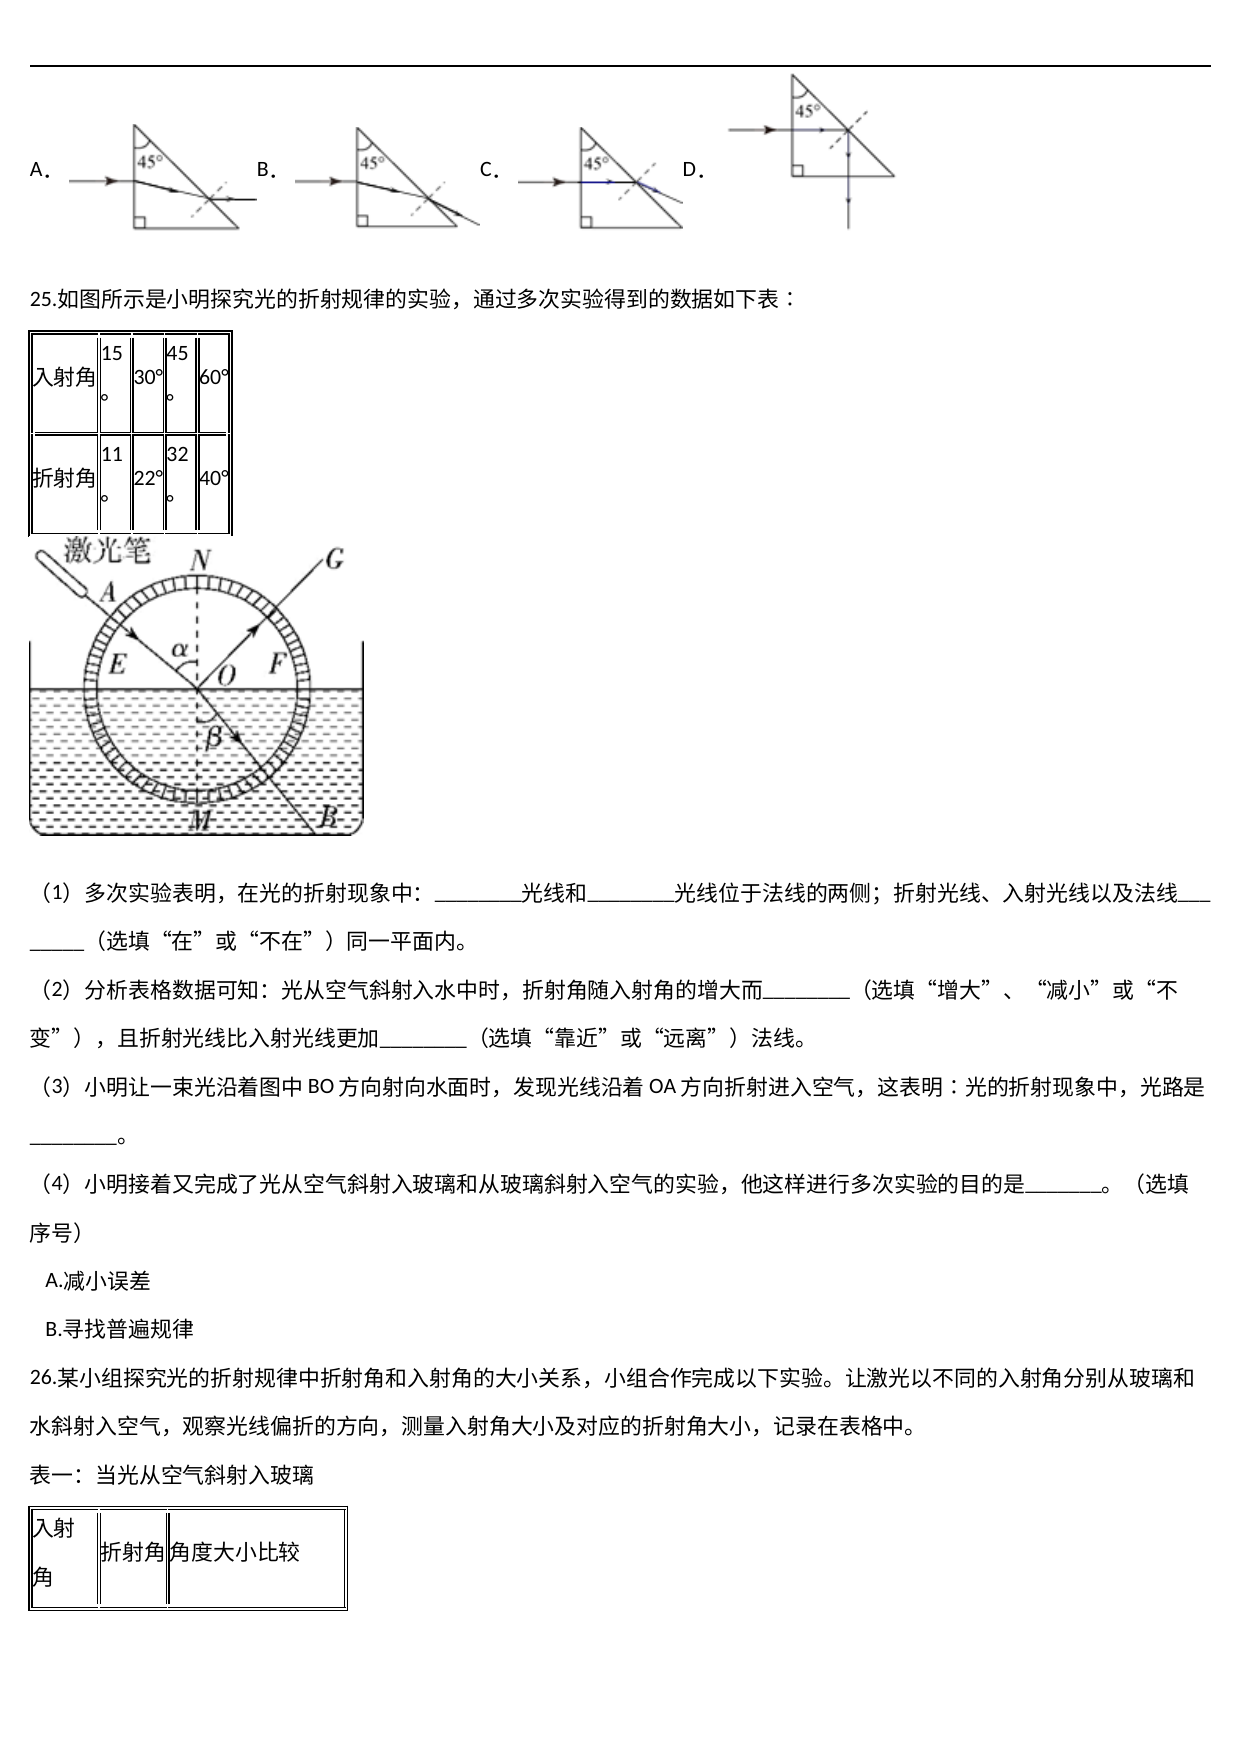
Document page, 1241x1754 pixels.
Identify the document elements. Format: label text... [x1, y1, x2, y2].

table_header 15° [99, 332, 132, 431]
picture [69, 124, 257, 232]
table_header 60° [198, 335, 228, 431]
picture [295, 127, 480, 232]
text 26.某小组探究光的折射规律中折射角和入射角的大小关系，小组合作完成以下实验。让激光以不同的入射角分别从玻璃和水斜射入空气，观察光线偏折的方向，测量入射角大小及对应的折射角大小，记录在表格中。 [29, 1360, 1211, 1441]
picture [29, 536, 364, 836]
text B.寻找普遍规律 [45, 1312, 1211, 1344]
text （3）小明让一束光沿着图中BO方向射向水面时，发现光线沿着OA方向折射进入空气，这表明∶光的折射现象中，光路是________。 [29, 1069, 1211, 1151]
table_cell 40° [198, 431, 230, 533]
table_header 45° [165, 335, 197, 431]
text （2）分析表格数据可知：光从空气斜射入水中时，折射角随入射角的增大而________（选填“增大”、“减小”或“不变”），且折射光线比入射光线更加________（选填“靠近”或“远离”）法线。 [29, 972, 1211, 1053]
text （1）多次实验表明，在光的折射现象中：________光线和________光线位于法线的两侧；折射光线、入射光线以及法线________（选填“在”或“不在”）同一平面内。 [29, 875, 1211, 956]
text 25.如图所示是小明探究光的折射规律的实验，通过多次实验得到的数据如下表∶ [29, 282, 1211, 314]
text （4）小明接着又完成了光从空气斜射入玻璃和从玻璃斜射入空气的实验，他这样进行多次实验的目的是_______。（选填序号） [29, 1166, 1211, 1248]
table_cell 22° [132, 431, 165, 533]
table_header 角度大小比较 [168, 1510, 344, 1607]
text 表一：当光从空气斜射入玻璃 [29, 1457, 1211, 1490]
picture [518, 127, 683, 232]
table_header 入射角 [30, 332, 99, 431]
table_header 折射角 [99, 1507, 168, 1607]
text A.减小误差 [45, 1263, 1211, 1296]
picture [722, 71, 901, 232]
table_cell 折射角 [30, 431, 99, 533]
table_cell 32° [165, 436, 197, 533]
table_header 入射角 [30, 1507, 99, 1607]
table_header 30° [132, 332, 165, 431]
table_cell 11° [99, 431, 132, 533]
